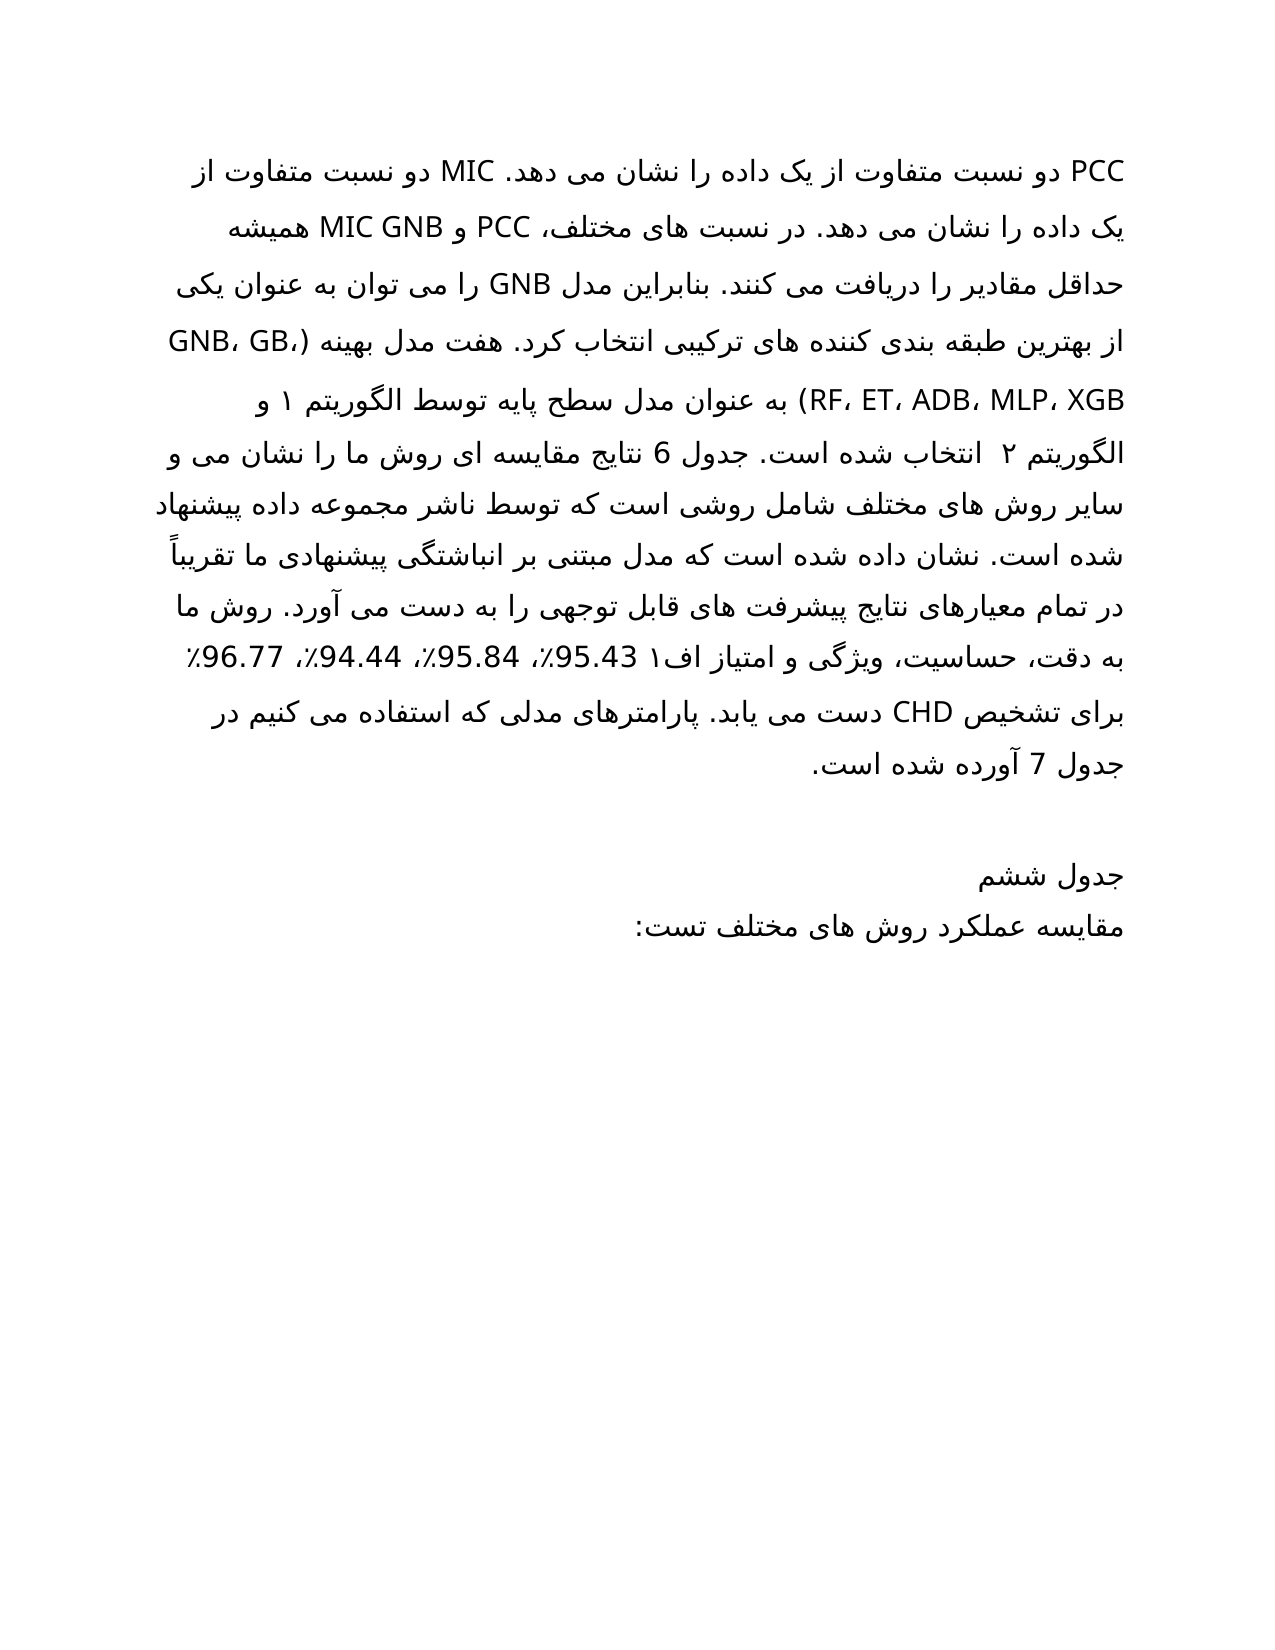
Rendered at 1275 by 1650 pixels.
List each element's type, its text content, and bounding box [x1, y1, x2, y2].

text جدول ششم [150, 858, 1125, 892]
text مقایسه عملکرد روش های مختلف تست: [150, 909, 1125, 943]
text PCC دو نسبت متفاوت از یک داده را نشان می دهد. MIC دو نسبت متفاوت از یک داده را نشان می دهد. در نسبت های مختلف، PCC و MIC GNB همیشه حداقل مقادیر را دریافت می کنند. بنابراین مدل GNB را می توان به عنوان یکی از بهترین طبقه بندی کننده های ترکیبی انتخاب کرد. هفت مدل بهینه (GNB، GB، RF، ET، ADB، MLP، XGB) به عنوان مدل سطح پایه توسط الگوریتم ۱ و الگوریتم ۲ انتخاب شده است. جدول 6 نتایج مقایسه ای روش ما را نشان می و سایر روش های مختلف شامل روشی است که توسط ناشر مجموعه داده پیشنهاد شده است. نشان داده شده است که مدل مبتنی بر انباشتگی پیشنهادی ما تقریباً در تمام معیارهای نتایج پیشرفت های قابل توجهی را به دست می آورد. روش ما به دقت، حساسیت، ویژگی و امتیاز اف۱ 95.43٪، 95.84٪، 94.44٪، 96.77٪ برای تشخیص CHD دست می یابد. پارامترهای مدلی که استفاده می کنیم در جدول 7 آورده شده است. [150, 150, 1125, 782]
